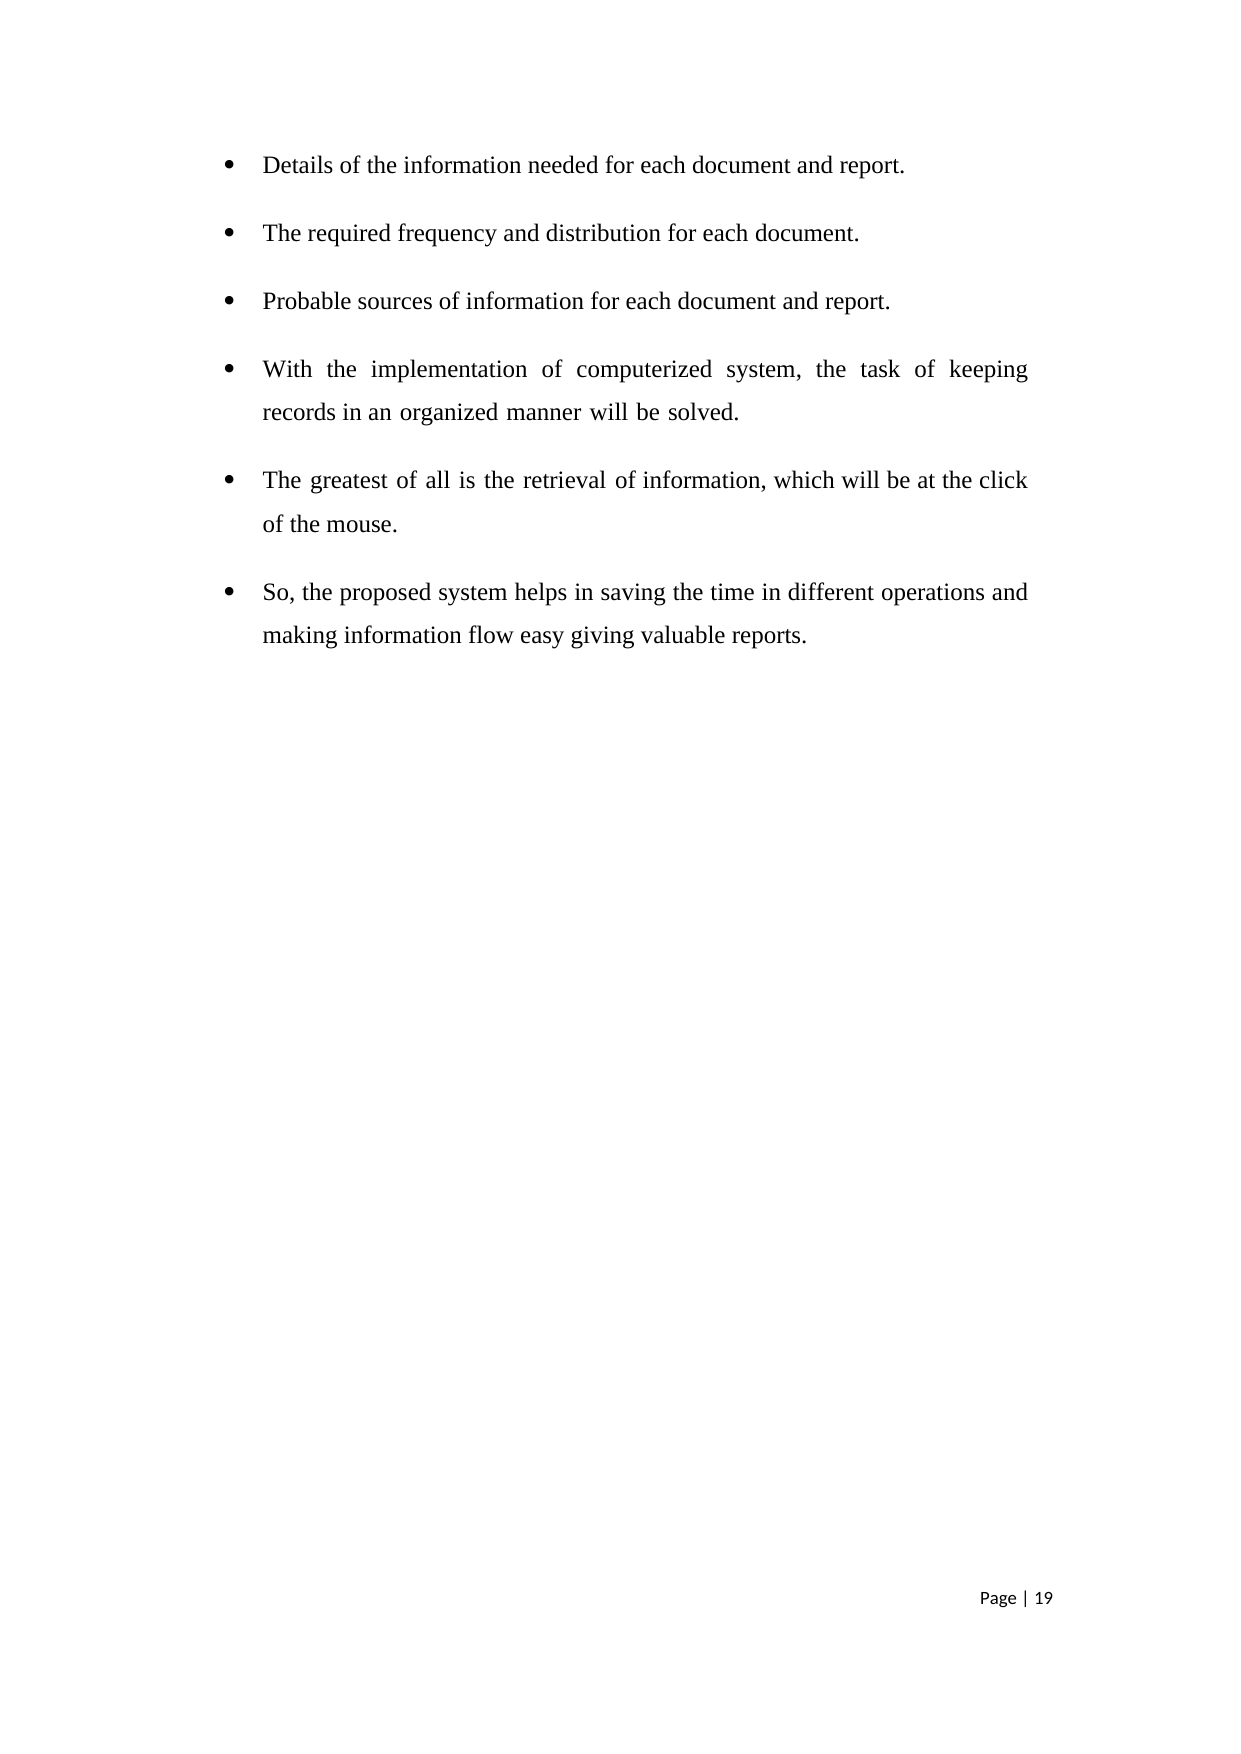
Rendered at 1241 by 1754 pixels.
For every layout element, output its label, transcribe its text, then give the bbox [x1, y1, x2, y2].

list With the implementation of computerized system, the task of keeping records in an organized manner will be solved. [225, 354, 1029, 426]
list The greatest of all is the retrieval of information, which will be at the click of the mouse. [225, 466, 1029, 537]
list So, the proposed system helps in saving the time in different operations and making information flow easy giving valuable reports. [225, 577, 1029, 649]
list Probable sources of information for each document and report. [225, 286, 1053, 315]
list The required frequency and distribution for each document. [225, 218, 1053, 247]
list Details of the information needed for each document and report. [225, 150, 1029, 179]
